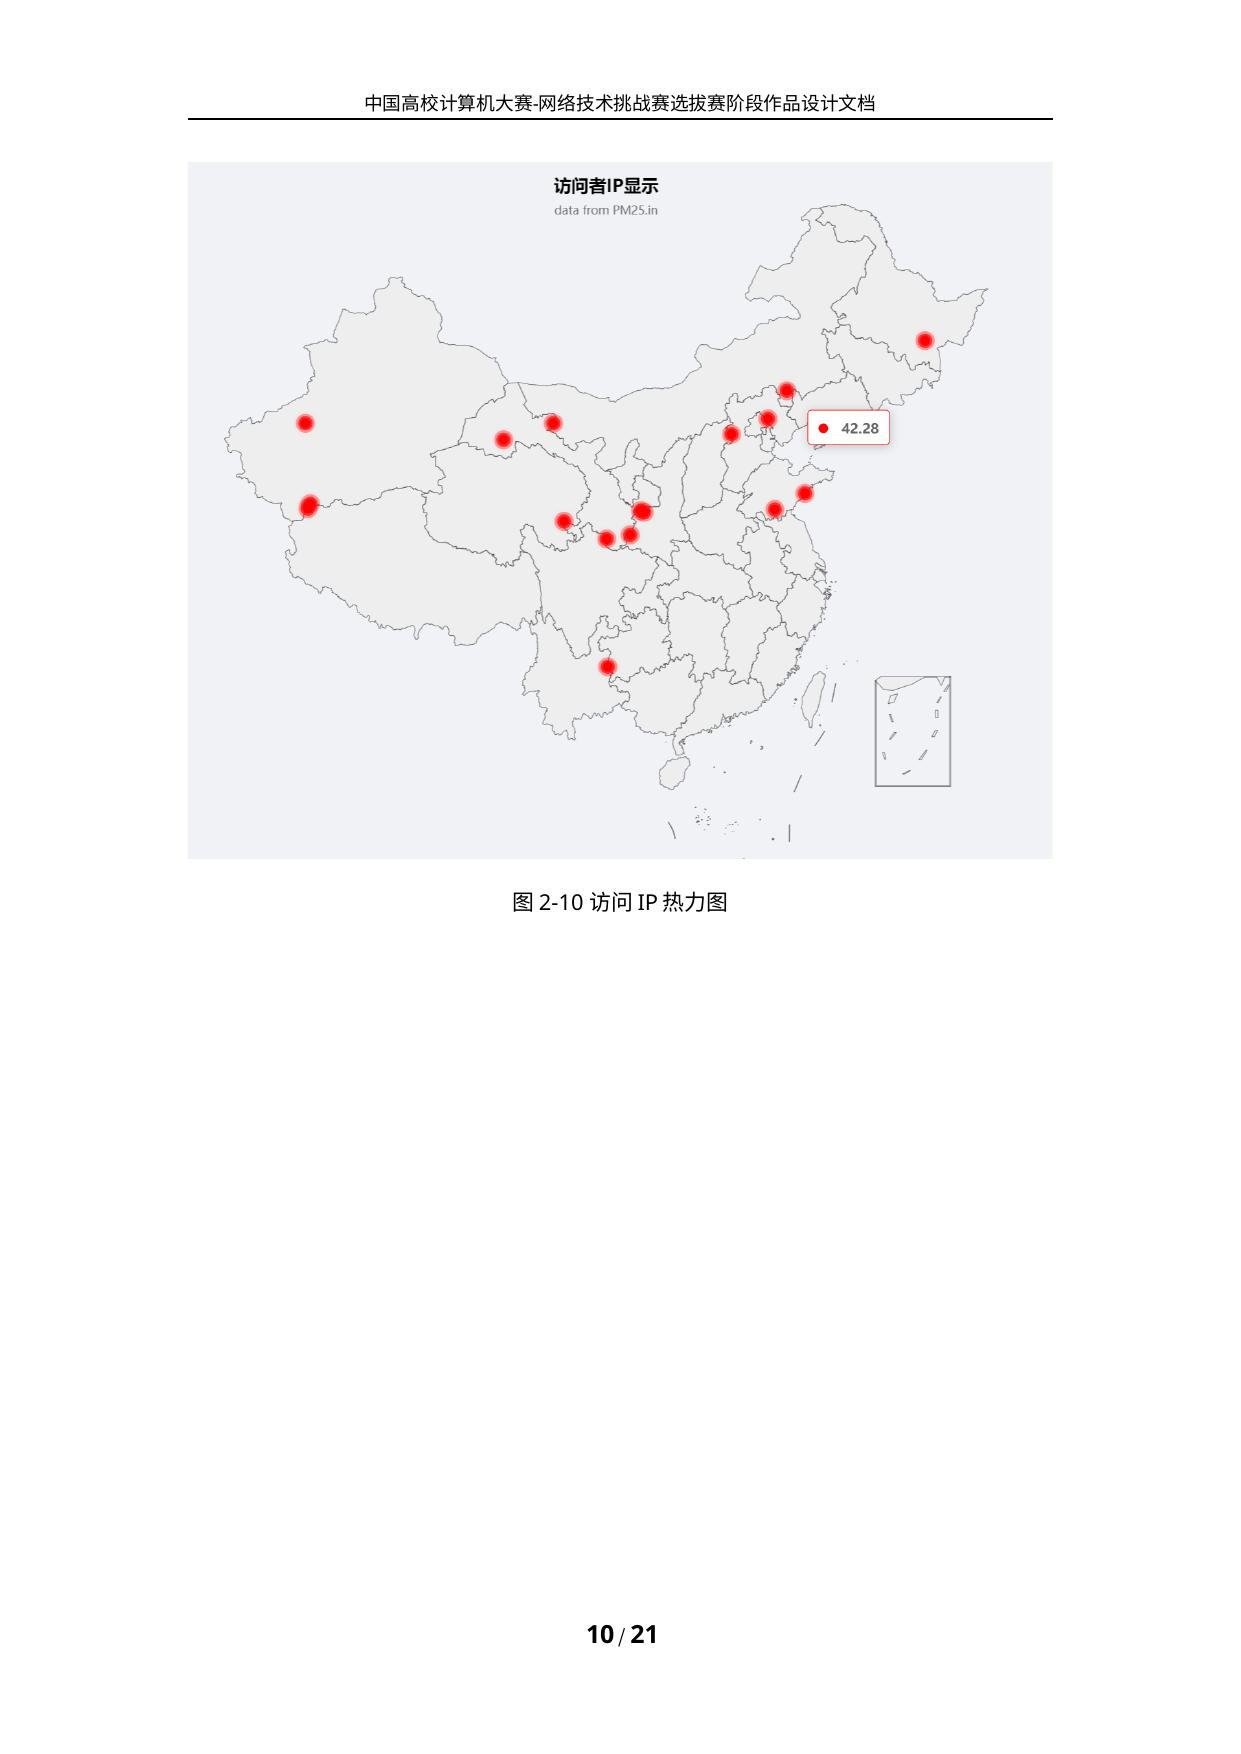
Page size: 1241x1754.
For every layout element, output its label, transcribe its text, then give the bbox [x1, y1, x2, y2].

text 图2-10 访问IP热力图 [187, 884, 1053, 917]
picture [187, 162, 1053, 859]
